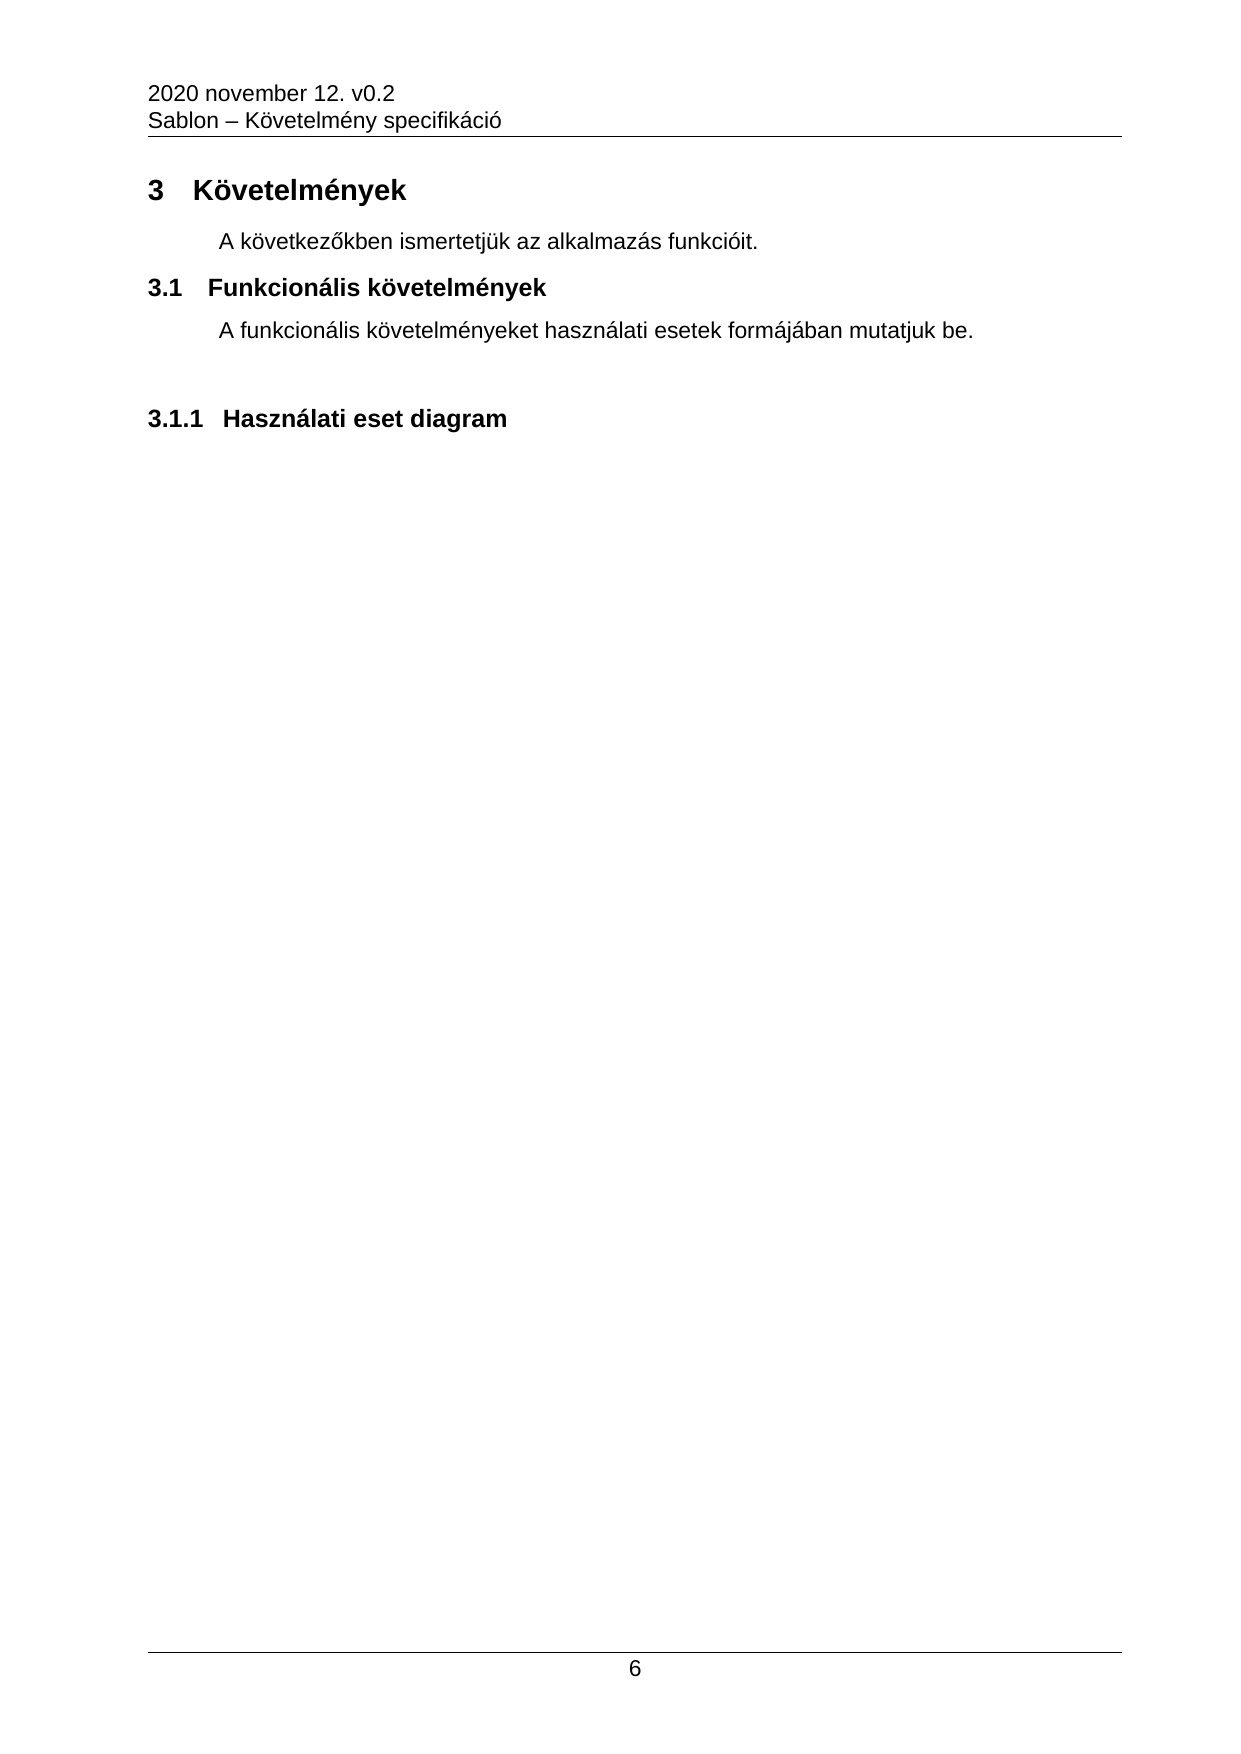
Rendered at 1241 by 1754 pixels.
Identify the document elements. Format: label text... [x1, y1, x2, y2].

text A következőkben ismertetjük az alkalmazás funkcióit. [218, 225, 1122, 254]
subtitle Funkcionális követelmények [148, 273, 1122, 302]
text A funkcionális követelményeket használati esetek formájában mutatjuk be. [218, 314, 1122, 344]
subtitle Követelmények [148, 173, 1122, 206]
subtitle Használati eset diagram [148, 404, 1122, 433]
